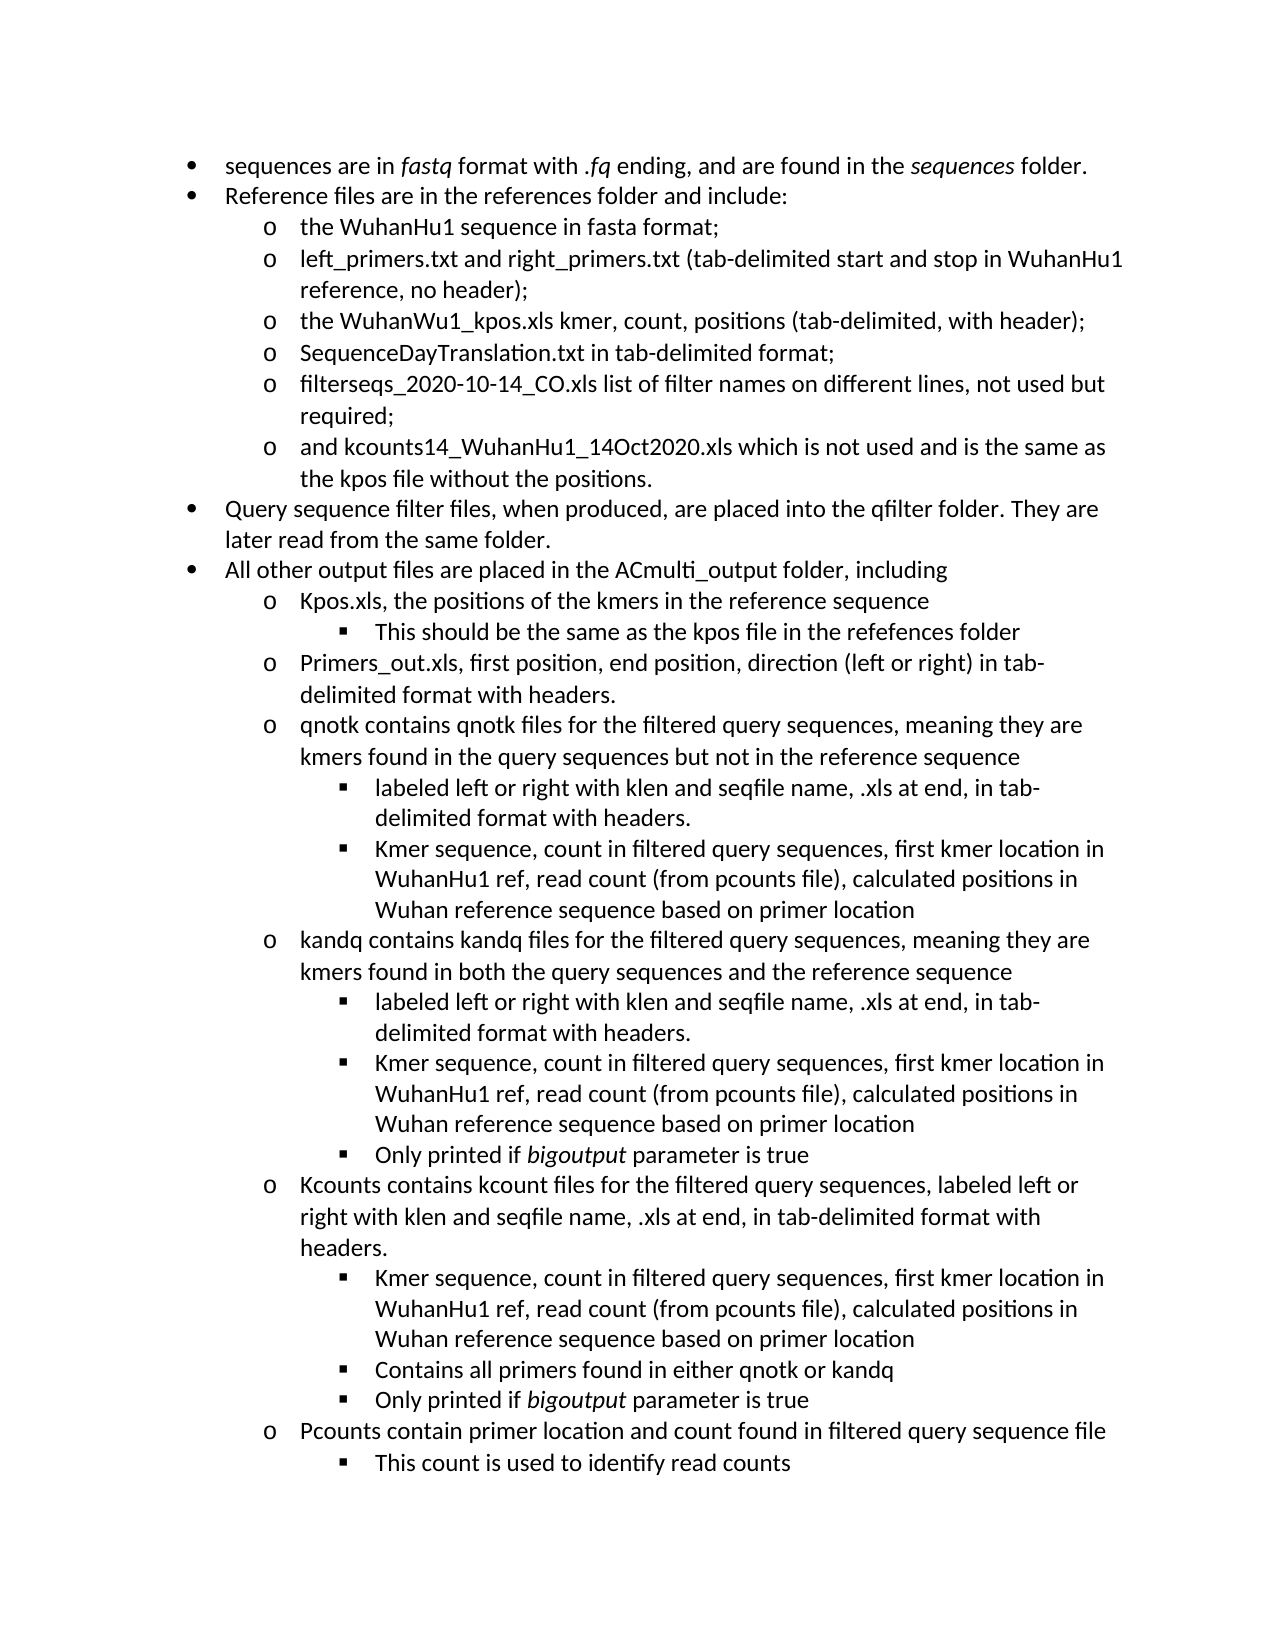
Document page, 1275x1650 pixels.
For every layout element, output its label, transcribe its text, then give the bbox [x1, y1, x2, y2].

list Contains all primers found in either qnotk or kandq [337, 1354, 1125, 1384]
list kandq contains kandq files for the filtered query sequences, meaning they are kmers found in both the query sequences and the reference sequence [262, 924, 1125, 987]
list Kmer sequence, count in filtered query sequences, first kmer location in WuhanHu1 ref, read count (from pcounts file), calculated positions in Wuhan reference sequence based on primer location [337, 833, 1125, 924]
list and kcounts14_WuhanHu1_14Oct2020.xls which is not used and is the same as the kpos file without the positions. [262, 431, 1125, 493]
list Query sequence filter files, when produced, are placed into the qfilter folder. They are later read from the same folder. [187, 493, 1125, 554]
list Only printed if bigoutput parameter is true [337, 1139, 1125, 1170]
list Kmer sequence, count in filtered query sequences, first kmer location in WuhanHu1 ref, read count (from pcounts file), calculated positions in Wuhan reference sequence based on primer location [337, 1262, 1125, 1354]
list Kpos.xls, the positions of the kmers in the reference sequence [262, 585, 1125, 617]
list filterseqs_2020-10-14_CO.xls list of filter names on different lines, not used but required; [262, 369, 1125, 431]
list sequences are in fastq format with .fq ending, and are found in the sequences folder. [187, 150, 1125, 181]
list labeled left or right with klen and seqfile name, .xls at end, in tab-delimited format with headers. [337, 772, 1125, 833]
list qnotk contains qnotk files for the filtered query sequences, meaning they are kmers found in the query sequences but not in the reference sequence [262, 709, 1125, 772]
list left_primers.txt and right_primers.txt (tab-delimited start and stop in WuhanHu1 reference, no header); [262, 243, 1125, 305]
list This should be the same as the kpos file in the refefences folder [337, 617, 1125, 647]
list Kcounts contains kcount files for the filtered query sequences, labeled left or right with klen and seqfile name, .xls at end, in tab-delimited format with headers. [262, 1170, 1125, 1262]
list Kmer sequence, count in filtered query sequences, first kmer location in WuhanHu1 ref, read count (from pcounts file), calculated positions in Wuhan reference sequence based on primer location [337, 1048, 1125, 1139]
list This count is used to identify read counts [337, 1447, 1125, 1477]
list the WuhanWu1_kpos.xls kmer, count, positions (tab-delimited, with header); [262, 305, 1125, 337]
list labeled left or right with klen and seqfile name, .xls at end, in tab-delimited format with headers. [337, 987, 1125, 1048]
list Only printed if bigoutput parameter is true [337, 1384, 1125, 1415]
list the WuhanHu1 sequence in fasta format; [262, 211, 1125, 243]
list Reference files are in the references folder and include: [187, 181, 1125, 211]
list All other output files are placed in the ACmulti_output folder, including [187, 554, 1125, 585]
list Primers_out.xls, first position, end position, direction (left or right) in tab-delimited format with headers. [262, 647, 1125, 709]
list Pcounts contain primer location and count found in filtered query sequence file [262, 1415, 1125, 1447]
list SequenceDayTranslation.txt in tab-delimited format; [262, 337, 1125, 369]
